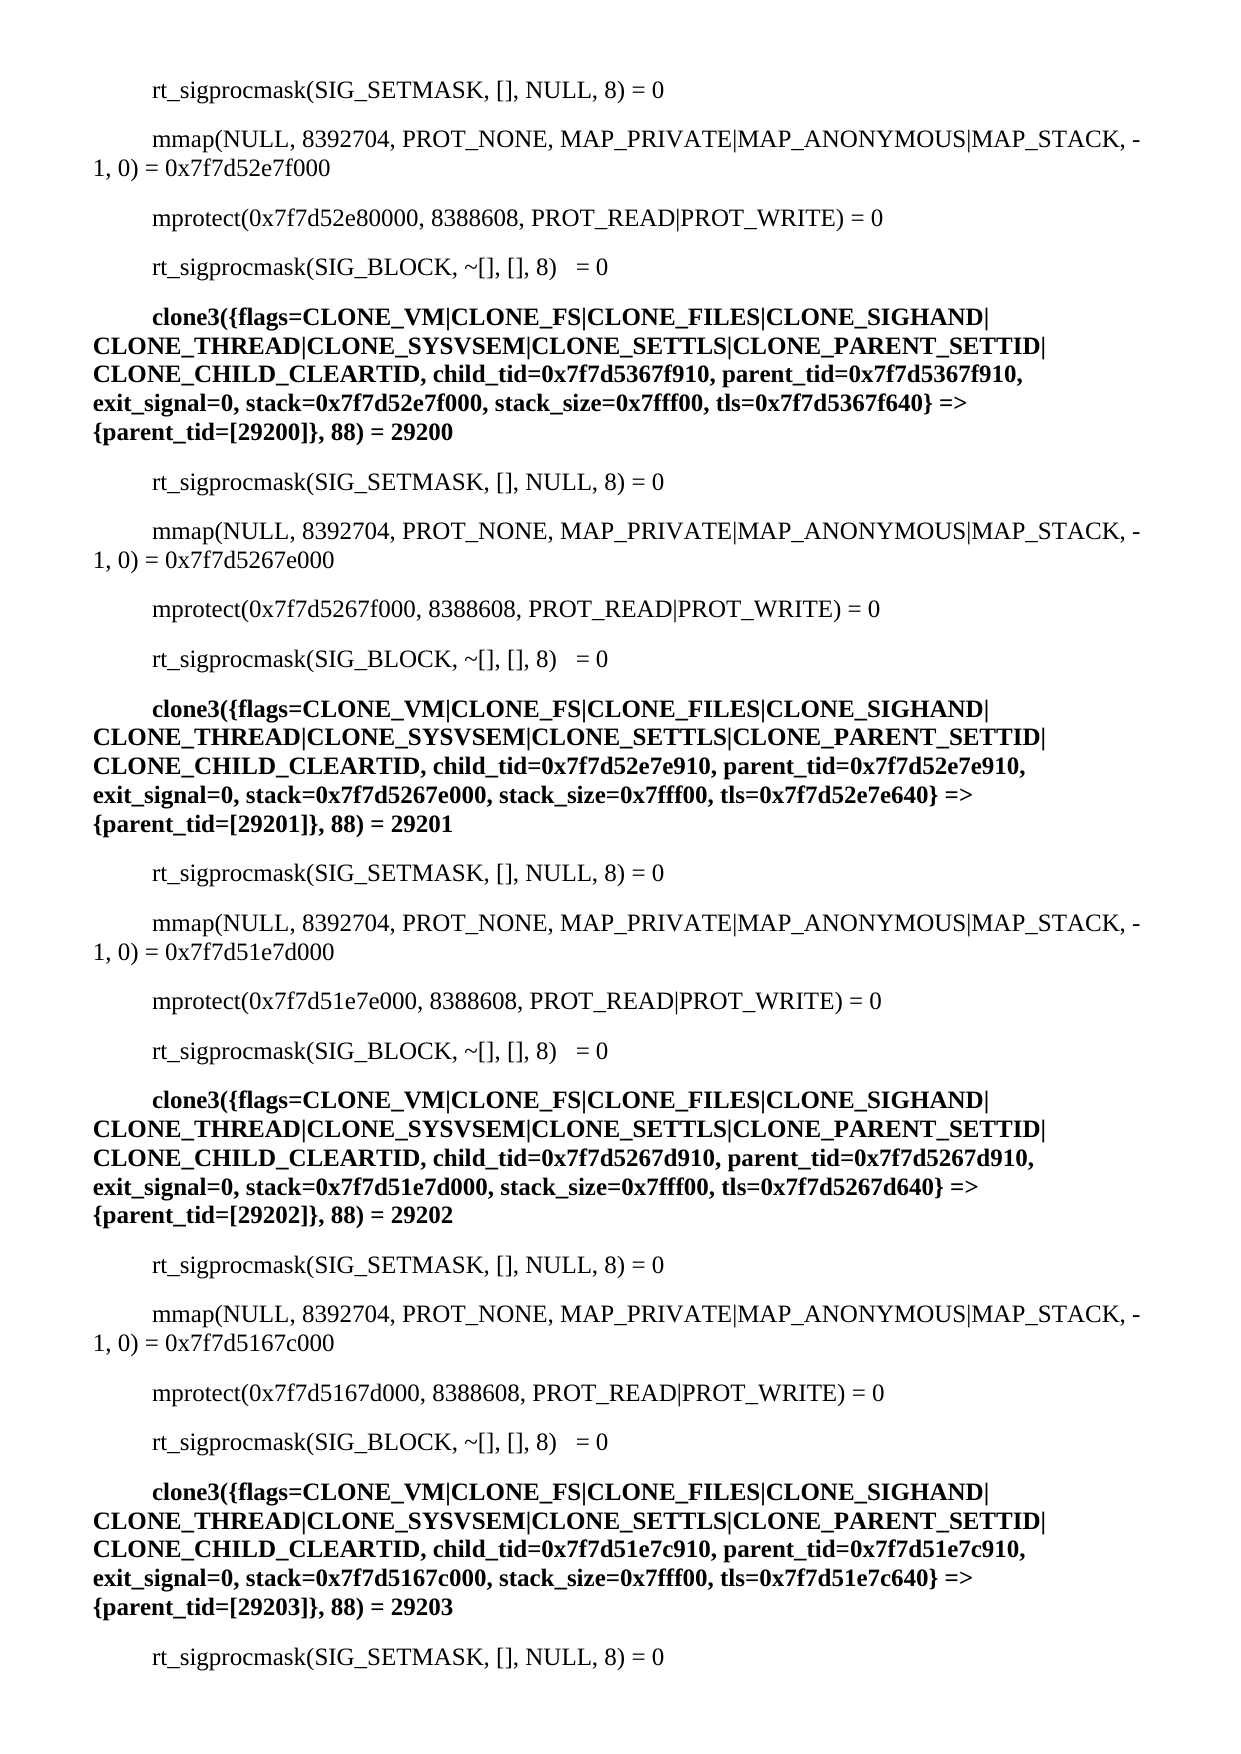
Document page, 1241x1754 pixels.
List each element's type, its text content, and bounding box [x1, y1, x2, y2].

text mmap(NULL, 8392704, PROT_NONE, MAP_PRIVATE|MAP_ANONYMOUS|MAP_STACK, -1, 0) = 0x7f7d5167c000 [93, 1299, 1147, 1357]
text rt_sigprocmask(SIG_SETMASK, [], NULL, 8) = 0 [93, 75, 1147, 104]
text clone3({flags=CLONE_VM|CLONE_FS|CLONE_FILES|CLONE_SIGHAND|CLONE_THREAD|CLONE_SYSVSEM|CLONE_SETTLS|CLONE_PARENT_SETTID|CLONE_CHILD_CLEARTID, child_tid=0x7f7d5367f910, parent_tid=0x7f7d5367f910, exit_signal=0, stack=0x7f7d52e7f000, stack_size=0x7fff00, tls=0x7f7d5367f640} => {parent_tid=[29200]}, 88) = 29200 [93, 302, 1147, 446]
text clone3({flags=CLONE_VM|CLONE_FS|CLONE_FILES|CLONE_SIGHAND|CLONE_THREAD|CLONE_SYSVSEM|CLONE_SETTLS|CLONE_PARENT_SETTID|CLONE_CHILD_CLEARTID, child_tid=0x7f7d52e7e910, parent_tid=0x7f7d52e7e910, exit_signal=0, stack=0x7f7d5267e000, stack_size=0x7fff00, tls=0x7f7d52e7e640} => {parent_tid=[29201]}, 88) = 29201 [93, 694, 1147, 837]
text rt_sigprocmask(SIG_SETMASK, [], NULL, 8) = 0 [93, 858, 1147, 887]
text rt_sigprocmask(SIG_BLOCK, ~[], [], 8) = 0 [93, 1036, 1147, 1064]
text mprotect(0x7f7d5167d000, 8388608, PROT_READ|PROT_WRITE) = 0 [93, 1378, 1147, 1407]
text rt_sigprocmask(SIG_BLOCK, ~[], [], 8) = 0 [93, 1427, 1147, 1456]
text mprotect(0x7f7d52e80000, 8388608, PROT_READ|PROT_WRITE) = 0 [93, 203, 1147, 232]
text mprotect(0x7f7d51e7e000, 8388608, PROT_READ|PROT_WRITE) = 0 [93, 986, 1147, 1015]
text mprotect(0x7f7d5267f000, 8388608, PROT_READ|PROT_WRITE) = 0 [93, 594, 1147, 623]
text rt_sigprocmask(SIG_SETMASK, [], NULL, 8) = 0 [93, 1642, 1147, 1670]
text mmap(NULL, 8392704, PROT_NONE, MAP_PRIVATE|MAP_ANONYMOUS|MAP_STACK, -1, 0) = 0x7f7d51e7d000 [93, 908, 1147, 965]
text clone3({flags=CLONE_VM|CLONE_FS|CLONE_FILES|CLONE_SIGHAND|CLONE_THREAD|CLONE_SYSVSEM|CLONE_SETTLS|CLONE_PARENT_SETTID|CLONE_CHILD_CLEARTID, child_tid=0x7f7d5267d910, parent_tid=0x7f7d5267d910, exit_signal=0, stack=0x7f7d51e7d000, stack_size=0x7fff00, tls=0x7f7d5267d640} => {parent_tid=[29202]}, 88) = 29202 [93, 1085, 1147, 1229]
text mmap(NULL, 8392704, PROT_NONE, MAP_PRIVATE|MAP_ANONYMOUS|MAP_STACK, -1, 0) = 0x7f7d52e7f000 [93, 124, 1147, 182]
text rt_sigprocmask(SIG_BLOCK, ~[], [], 8) = 0 [93, 252, 1147, 281]
text rt_sigprocmask(SIG_SETMASK, [], NULL, 8) = 0 [93, 1250, 1147, 1279]
text mmap(NULL, 8392704, PROT_NONE, MAP_PRIVATE|MAP_ANONYMOUS|MAP_STACK, -1, 0) = 0x7f7d5267e000 [93, 516, 1147, 574]
text rt_sigprocmask(SIG_SETMASK, [], NULL, 8) = 0 [93, 467, 1147, 495]
text clone3({flags=CLONE_VM|CLONE_FS|CLONE_FILES|CLONE_SIGHAND|CLONE_THREAD|CLONE_SYSVSEM|CLONE_SETTLS|CLONE_PARENT_SETTID|CLONE_CHILD_CLEARTID, child_tid=0x7f7d51e7c910, parent_tid=0x7f7d51e7c910, exit_signal=0, stack=0x7f7d5167c000, stack_size=0x7fff00, tls=0x7f7d51e7c640} => {parent_tid=[29203]}, 88) = 29203 [93, 1477, 1147, 1621]
text rt_sigprocmask(SIG_BLOCK, ~[], [], 8) = 0 [93, 644, 1147, 673]
